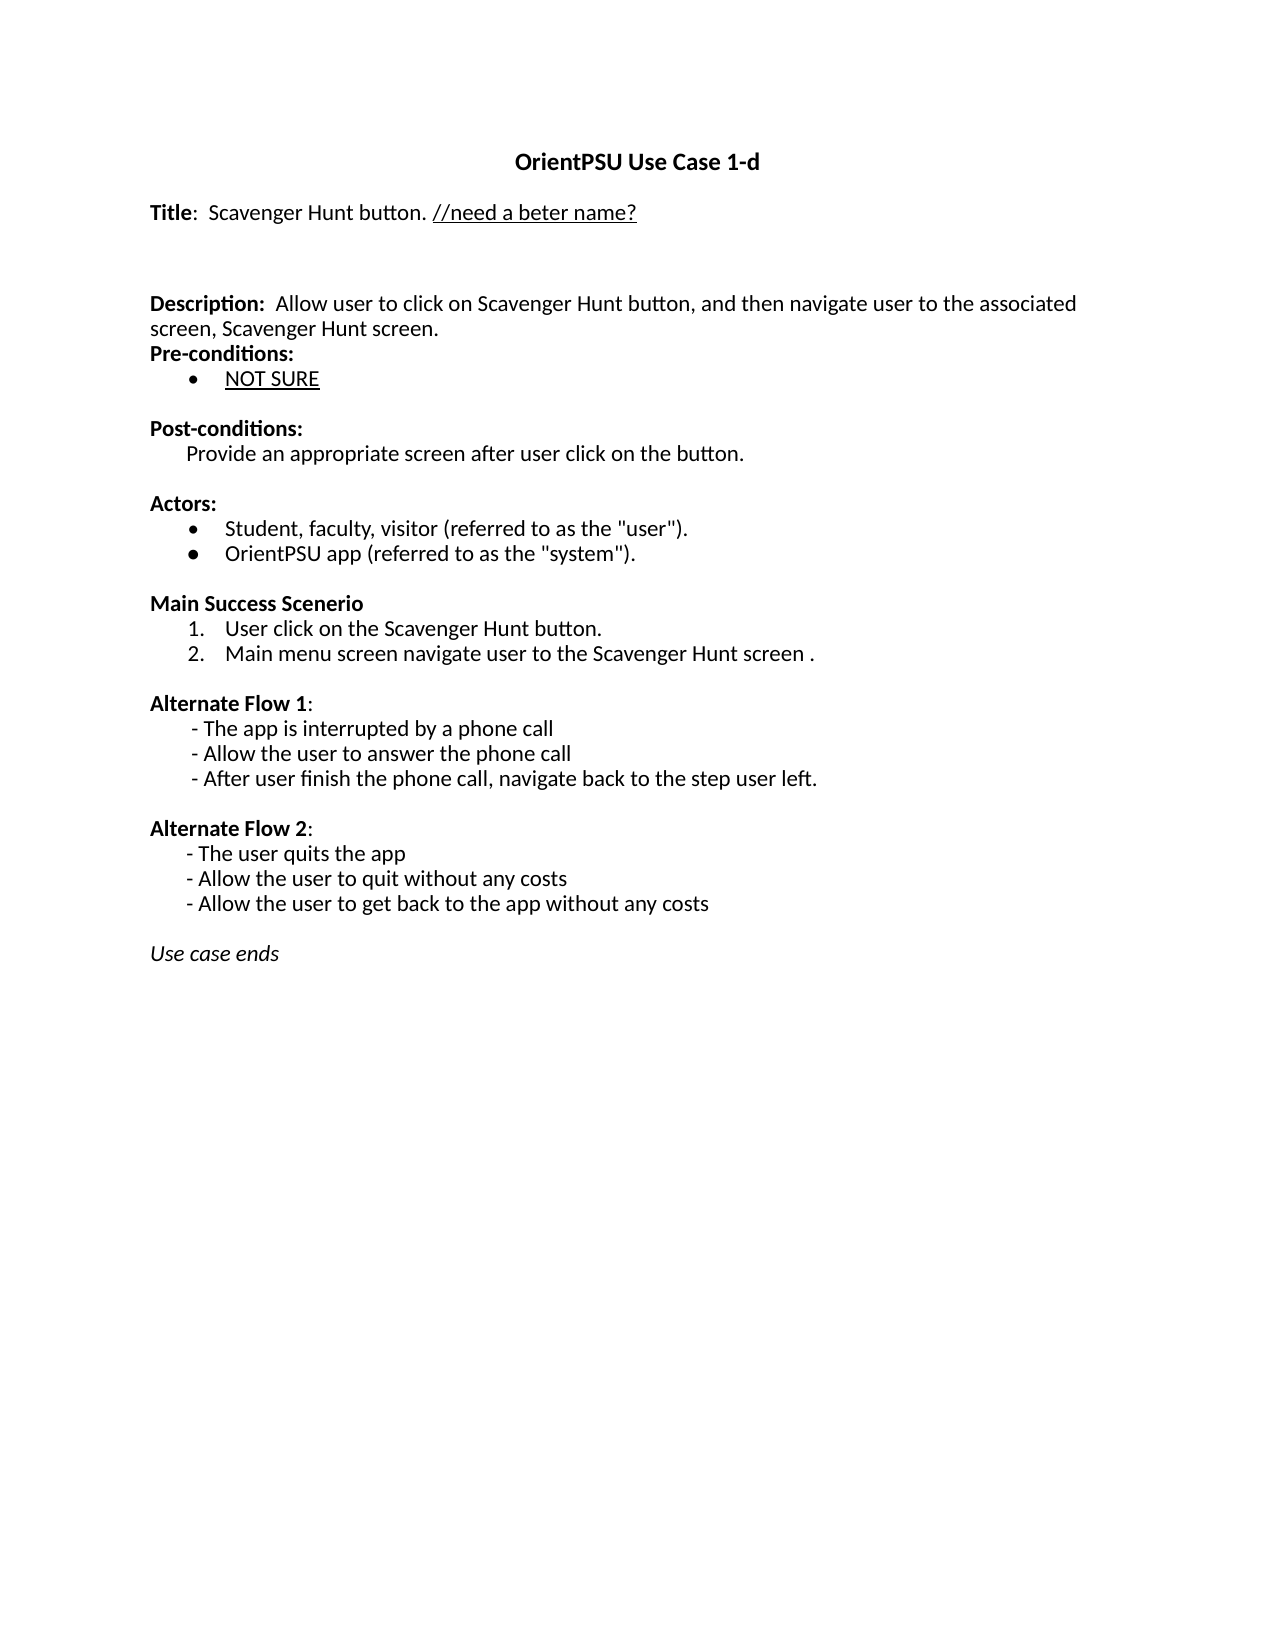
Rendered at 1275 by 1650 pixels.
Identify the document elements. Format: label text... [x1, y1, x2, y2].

list Student, faculty, visitor (referred to as the "user"). [187, 517, 1125, 542]
list Main menu screen navigate user to the Scavenger Hunt screen . [187, 642, 1125, 667]
text Description: Allow user to click on Scavenger Hunt button, and then navigate user to the associated screen, Scavenger Hunt screen. [150, 292, 1125, 342]
text Alternate Flow 1: [150, 692, 1125, 717]
text Main Success Scenerio [150, 592, 1125, 617]
list NOT SURE [187, 367, 1125, 392]
text Title: Scavenger Hunt button. //need a beter name? [150, 200, 1125, 225]
list OrientPSU app (referred to as the "system"). [187, 542, 1125, 567]
text Use case ends [150, 942, 1125, 967]
text - Allow the user to answer the phone call [150, 742, 1125, 767]
text OrientPSU Use Case 1-d [150, 150, 1125, 175]
text - The app is interrupted by a phone call [150, 717, 1125, 742]
text - Allow the user to get back to the app without any costs [150, 892, 1125, 917]
text Pre-conditions: [150, 342, 1125, 367]
text - Allow the user to quit without any costs [150, 867, 1125, 892]
text Alternate Flow 2: [150, 817, 1125, 842]
text Actors: [150, 492, 1125, 517]
text Provide an appropriate screen after user click on the button. [150, 442, 1125, 467]
text - After user finish the phone call, navigate back to the step user left. [150, 767, 1125, 792]
list User click on the Scavenger Hunt button. [187, 617, 1125, 642]
text - The user quits the app [150, 842, 1125, 867]
text Post-conditions: [150, 417, 1125, 442]
